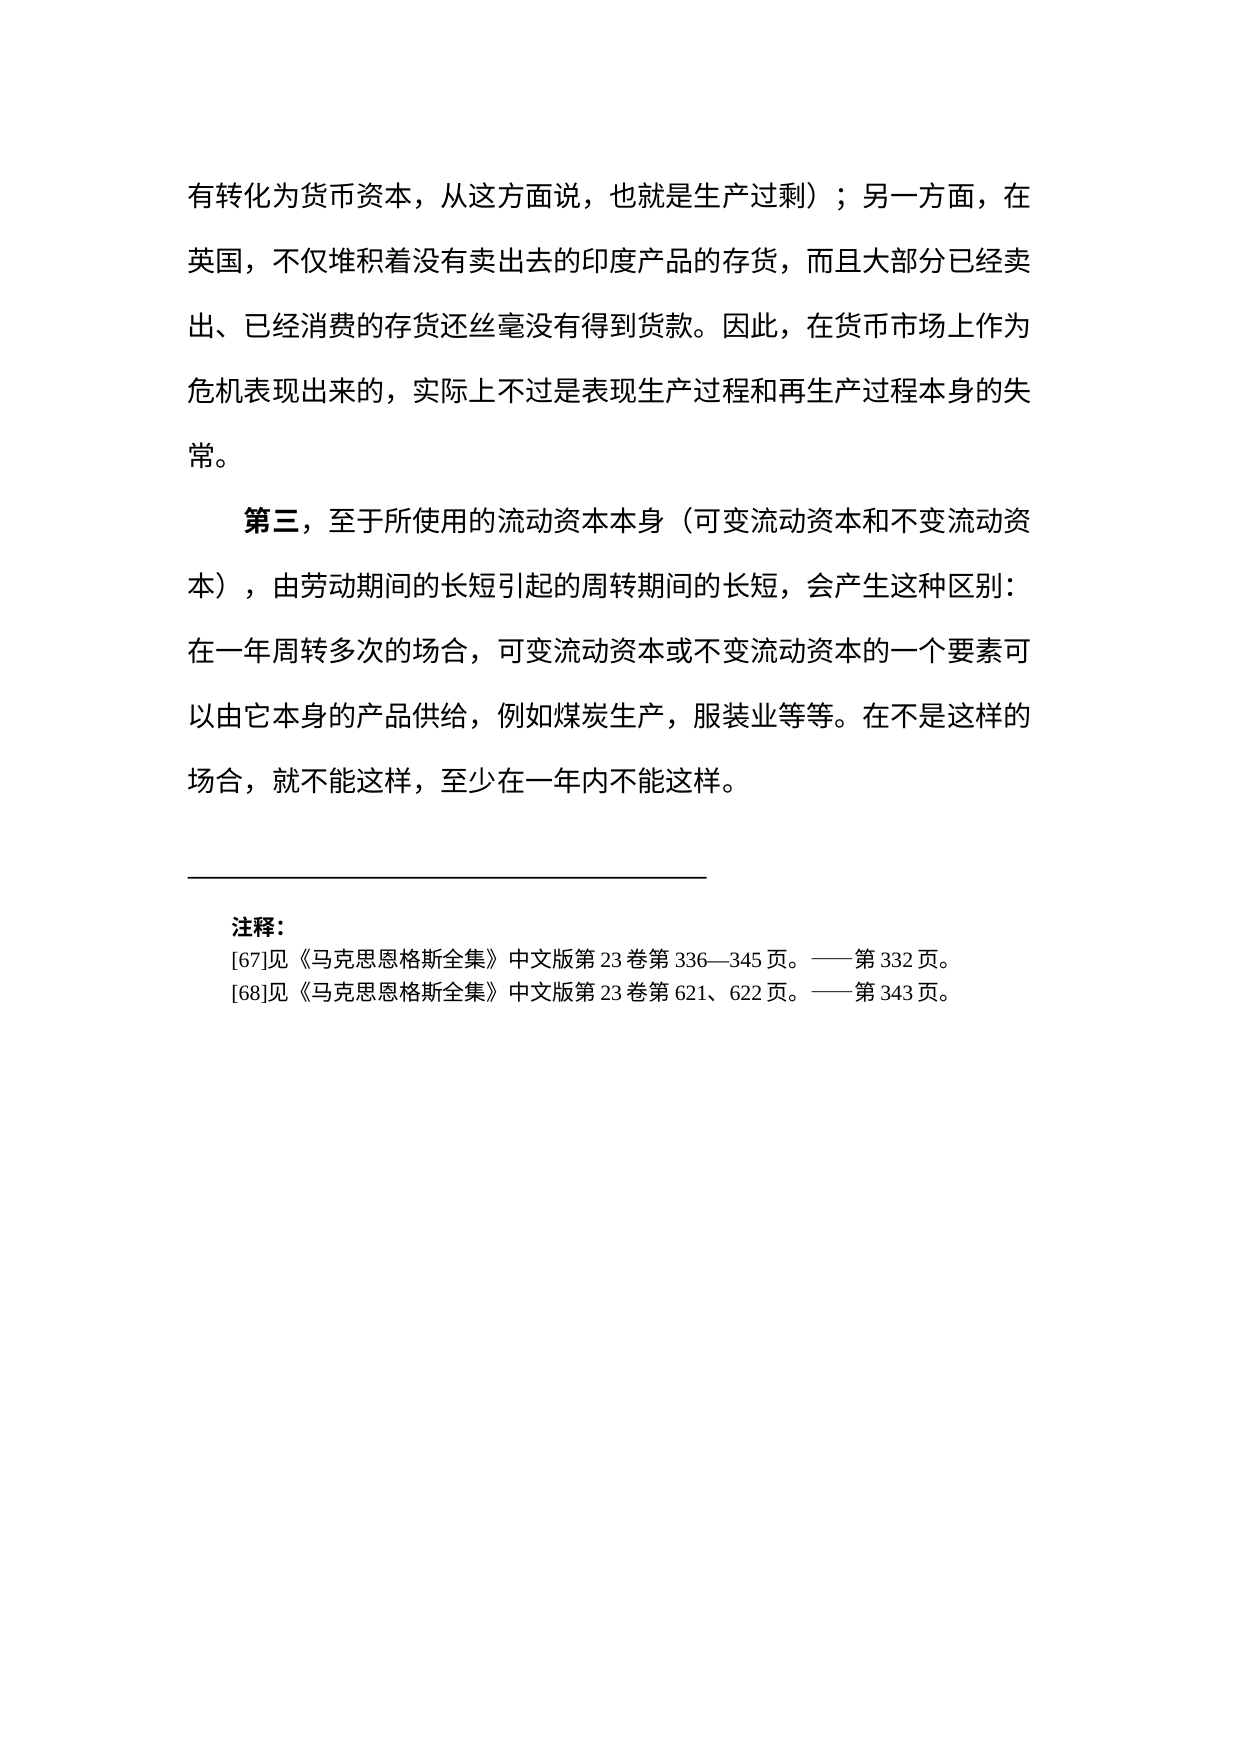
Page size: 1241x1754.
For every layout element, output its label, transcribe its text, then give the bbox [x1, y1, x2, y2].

text 注释： [67]见《马克思恩格斯全集》中文版第23卷第336—345页。——第332页。 [68]见《马克思恩格斯全集》中文版第23卷第621、622页。——第343页。 [187, 909, 1053, 1039]
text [187, 162, 1053, 877]
